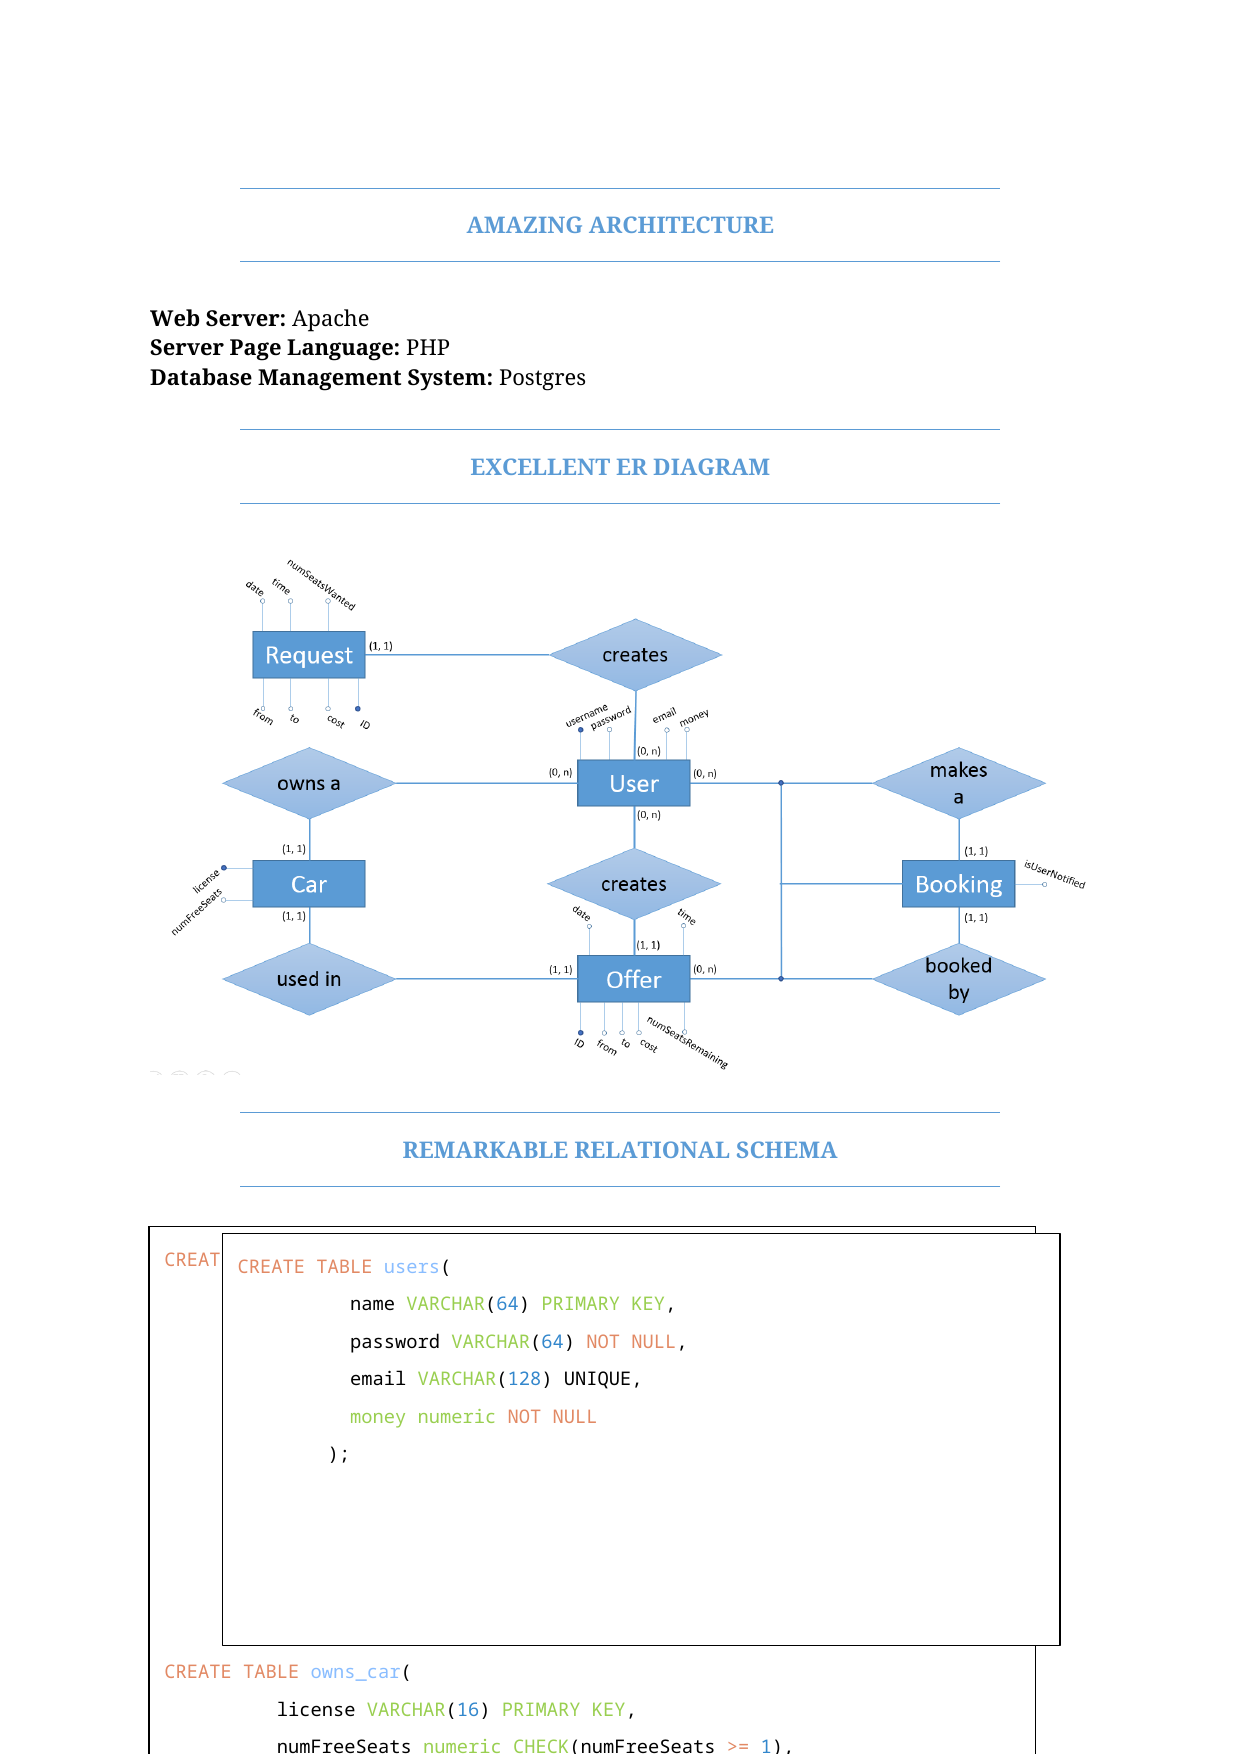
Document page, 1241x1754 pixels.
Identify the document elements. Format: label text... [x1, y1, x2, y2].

text AMAZING ARCHITECTURE [240, 189, 1000, 261]
text Server Page Language: PHP [150, 332, 1090, 362]
text EXCELLENT ER DIAGRAM [240, 430, 1000, 503]
picture [150, 544, 1091, 1075]
text Web Server: Apache [150, 302, 1090, 332]
text REMARKABLE RELATIONAL SCHEMA [240, 1113, 1000, 1186]
text Database Management System: Postgres [150, 362, 1090, 392]
